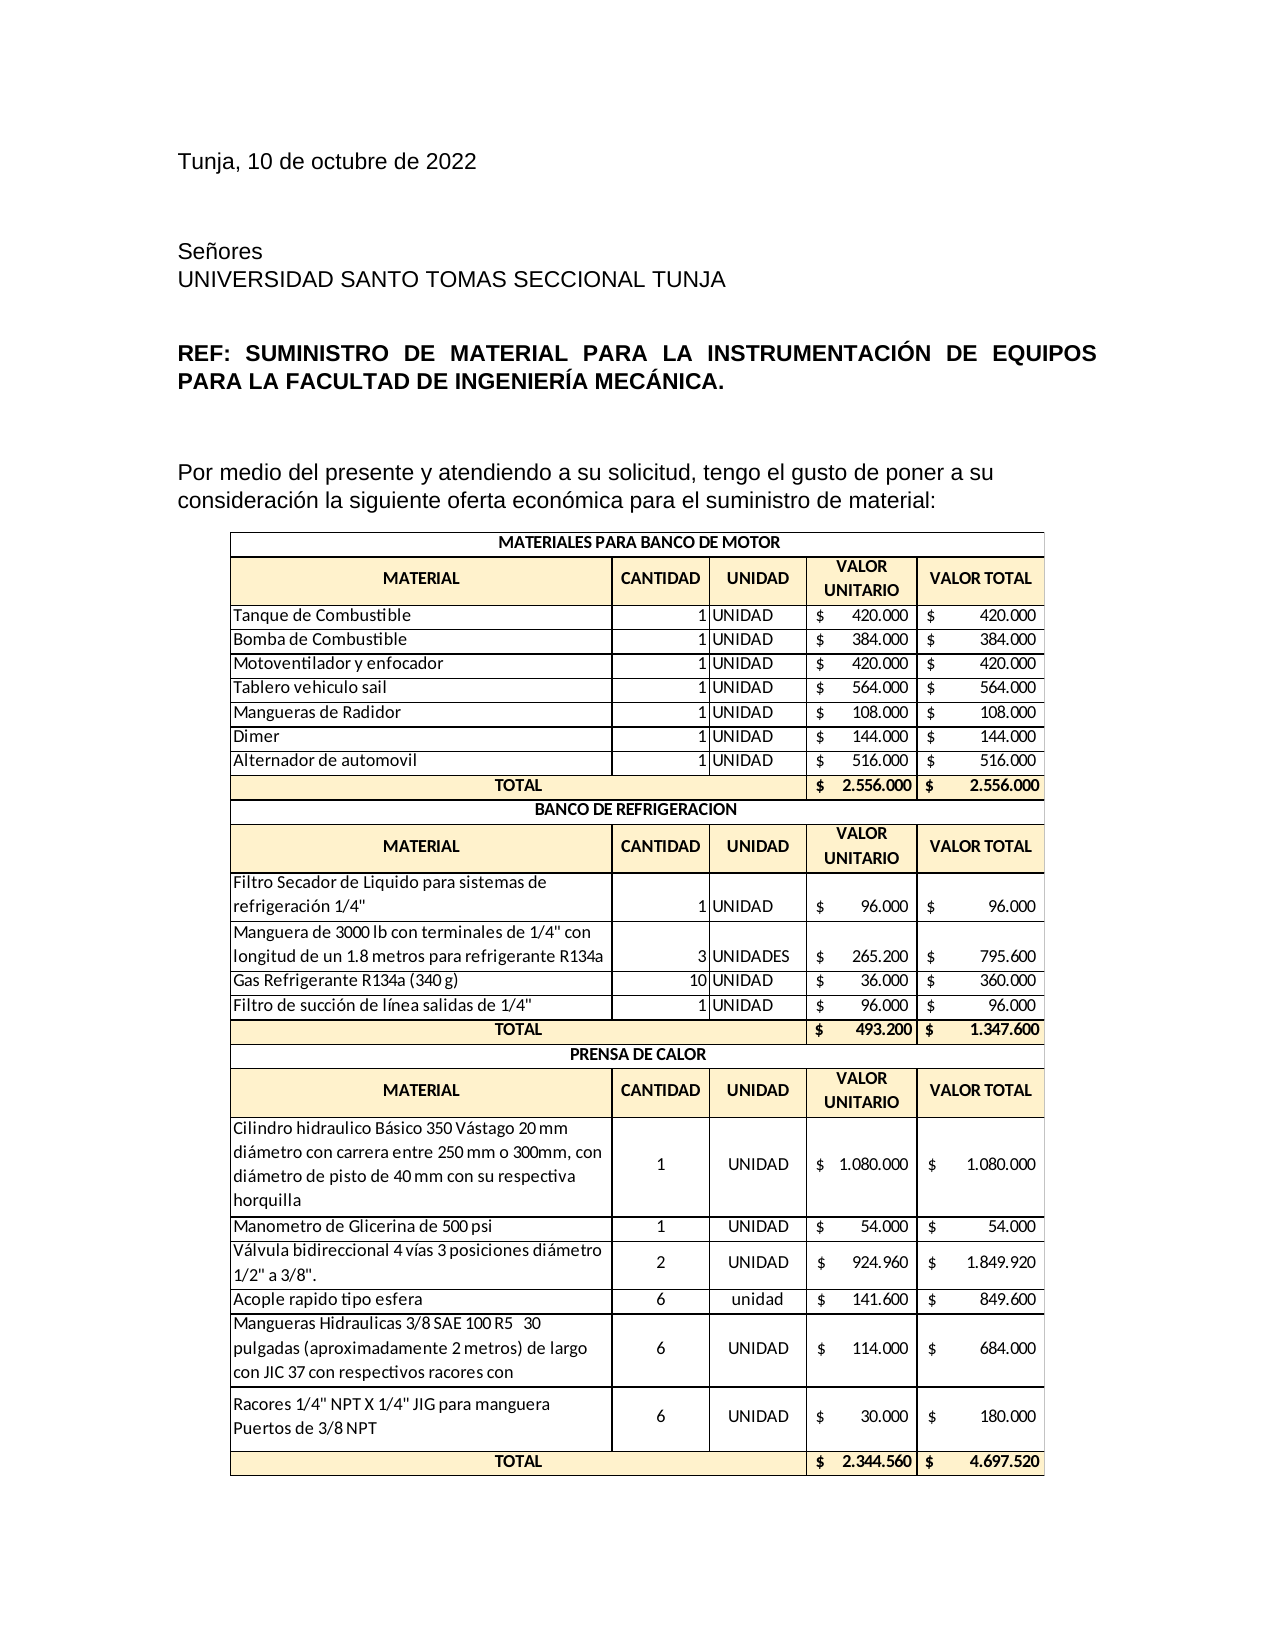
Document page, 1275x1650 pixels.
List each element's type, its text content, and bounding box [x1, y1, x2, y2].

text Señores [177, 238, 1098, 264]
text Por medio del presente y atendiendo a su solicitud, tengo el gusto de poner a su consideración la siguiente oferta económica para el suministro de material: [177, 458, 1098, 513]
text UNIVERSIDAD SANTO TOMAS SECCIONAL TUNJA [177, 266, 1098, 293]
text REF: SUMINISTRO DE MATERIAL PARA LA INSTRUMENTACIÓN DE EQUIPOS PARA LA FACULTAD DE INGENIERÍA MECÁNICA. [177, 340, 1098, 394]
text Tunja, 10 de octubre de 2022 [177, 148, 1098, 174]
